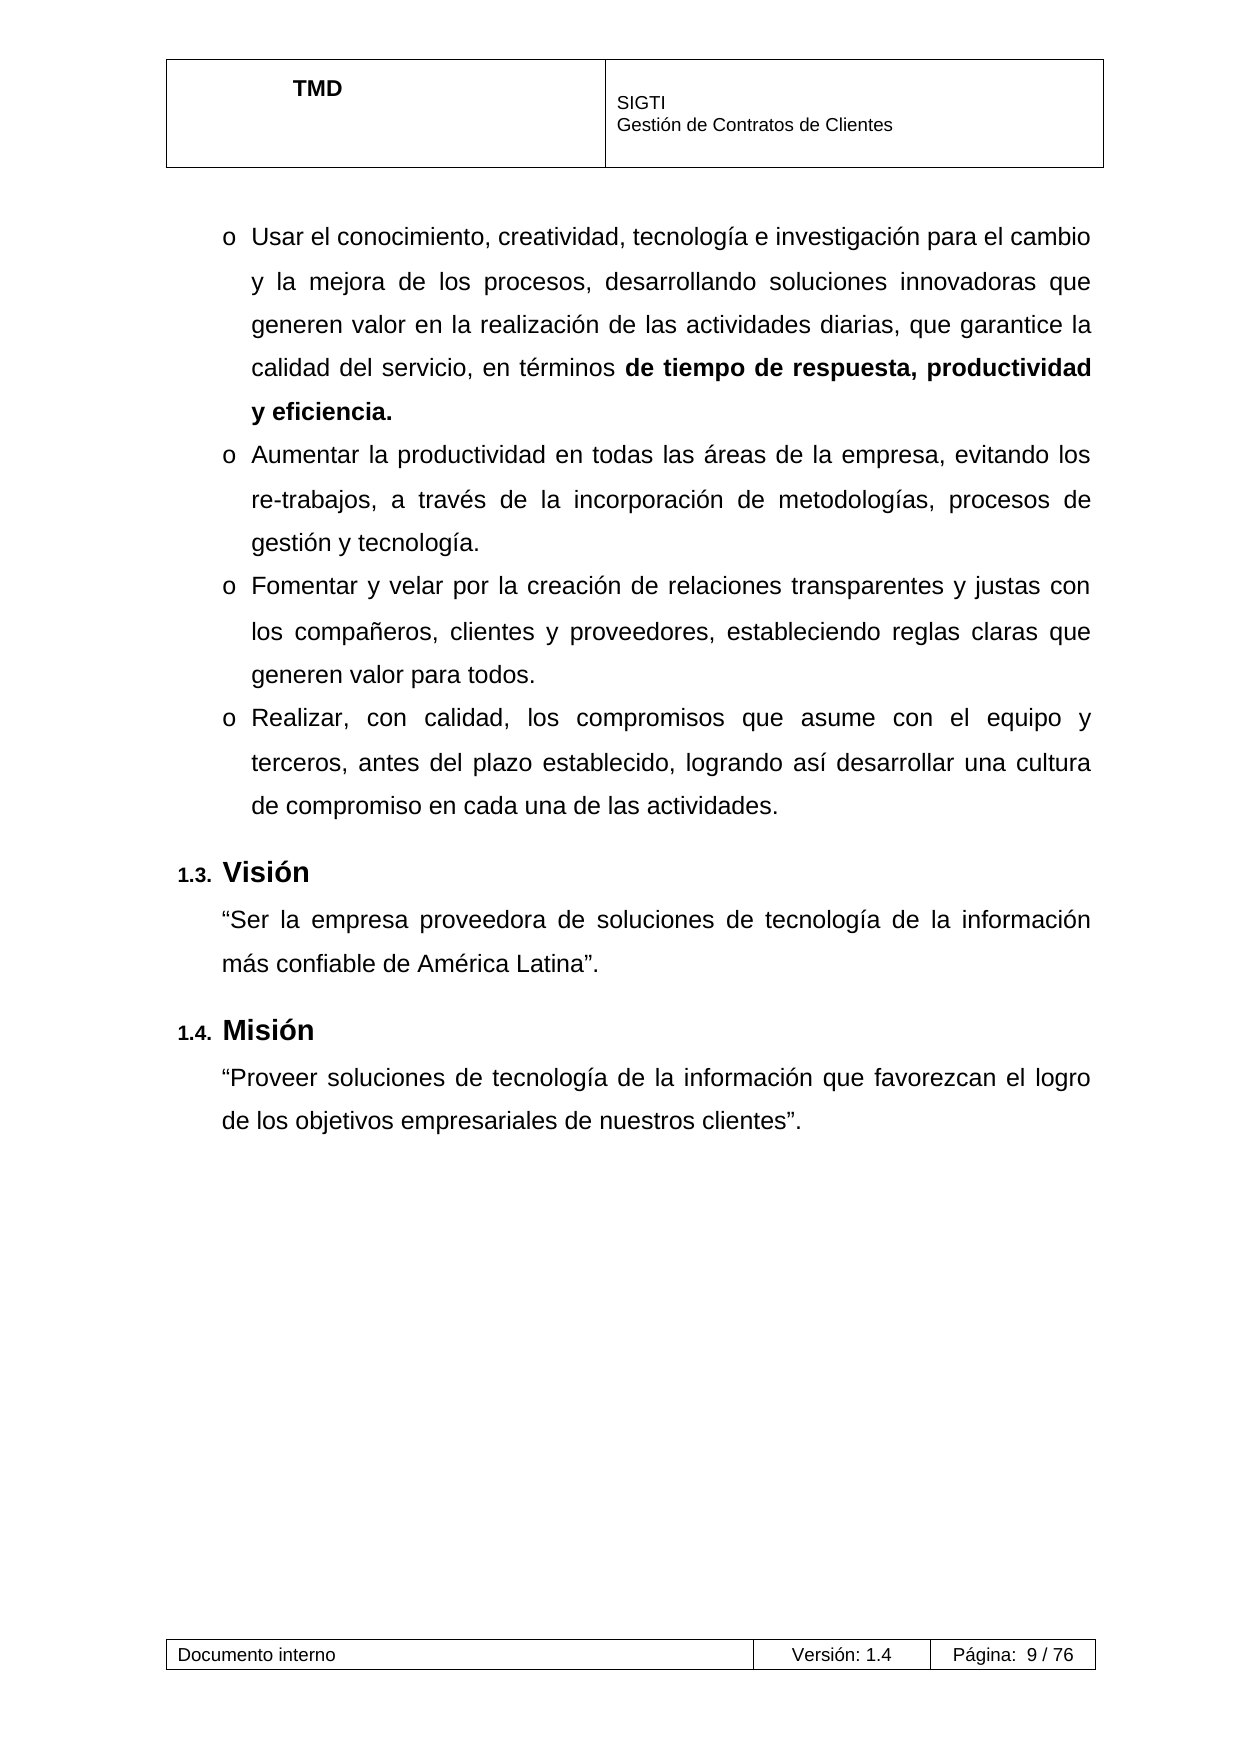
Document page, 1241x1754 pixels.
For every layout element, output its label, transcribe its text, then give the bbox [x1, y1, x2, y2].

text “Proveer soluciones de tecnología de la información que favorezcan el logro de los objetivos empresariales de nuestros clientes”. [222, 1063, 1092, 1135]
text “Ser la empresa proveedora de soluciones de tecnología de la información más confiable de América Latina”. [222, 905, 1092, 977]
list Aumentar la productividad en todas las áreas de la empresa, evitando los re-trabajos, a través de la incorporación de metodologías, procesos de gestión y tecnología. [222, 439, 1092, 557]
list Usar el conocimiento, creatividad, tecnología e investigación para el cambio y la mejora de los procesos, desarrollando soluciones innovadoras que generen valor en la realización de las actividades diarias, que garantice la calidad del servicio, en términos de tiempo de respuesta, productividad y eficiencia. [222, 222, 1092, 425]
list Fomentar y velar por la creación de relaciones transparentes y justas con los compañeros, clientes y proveedores, estableciendo reglas claras que generen valor para todos. [222, 571, 1092, 688]
subtitle Visión [177, 855, 1092, 889]
subtitle Misión [177, 1012, 1092, 1046]
list Realizar, con calidad, los compromisos que asume con el equipo y terceros, antes del plazo establecido, logrando así desarrollar una cultura de compromiso en cada una de las actividades. [222, 703, 1092, 820]
